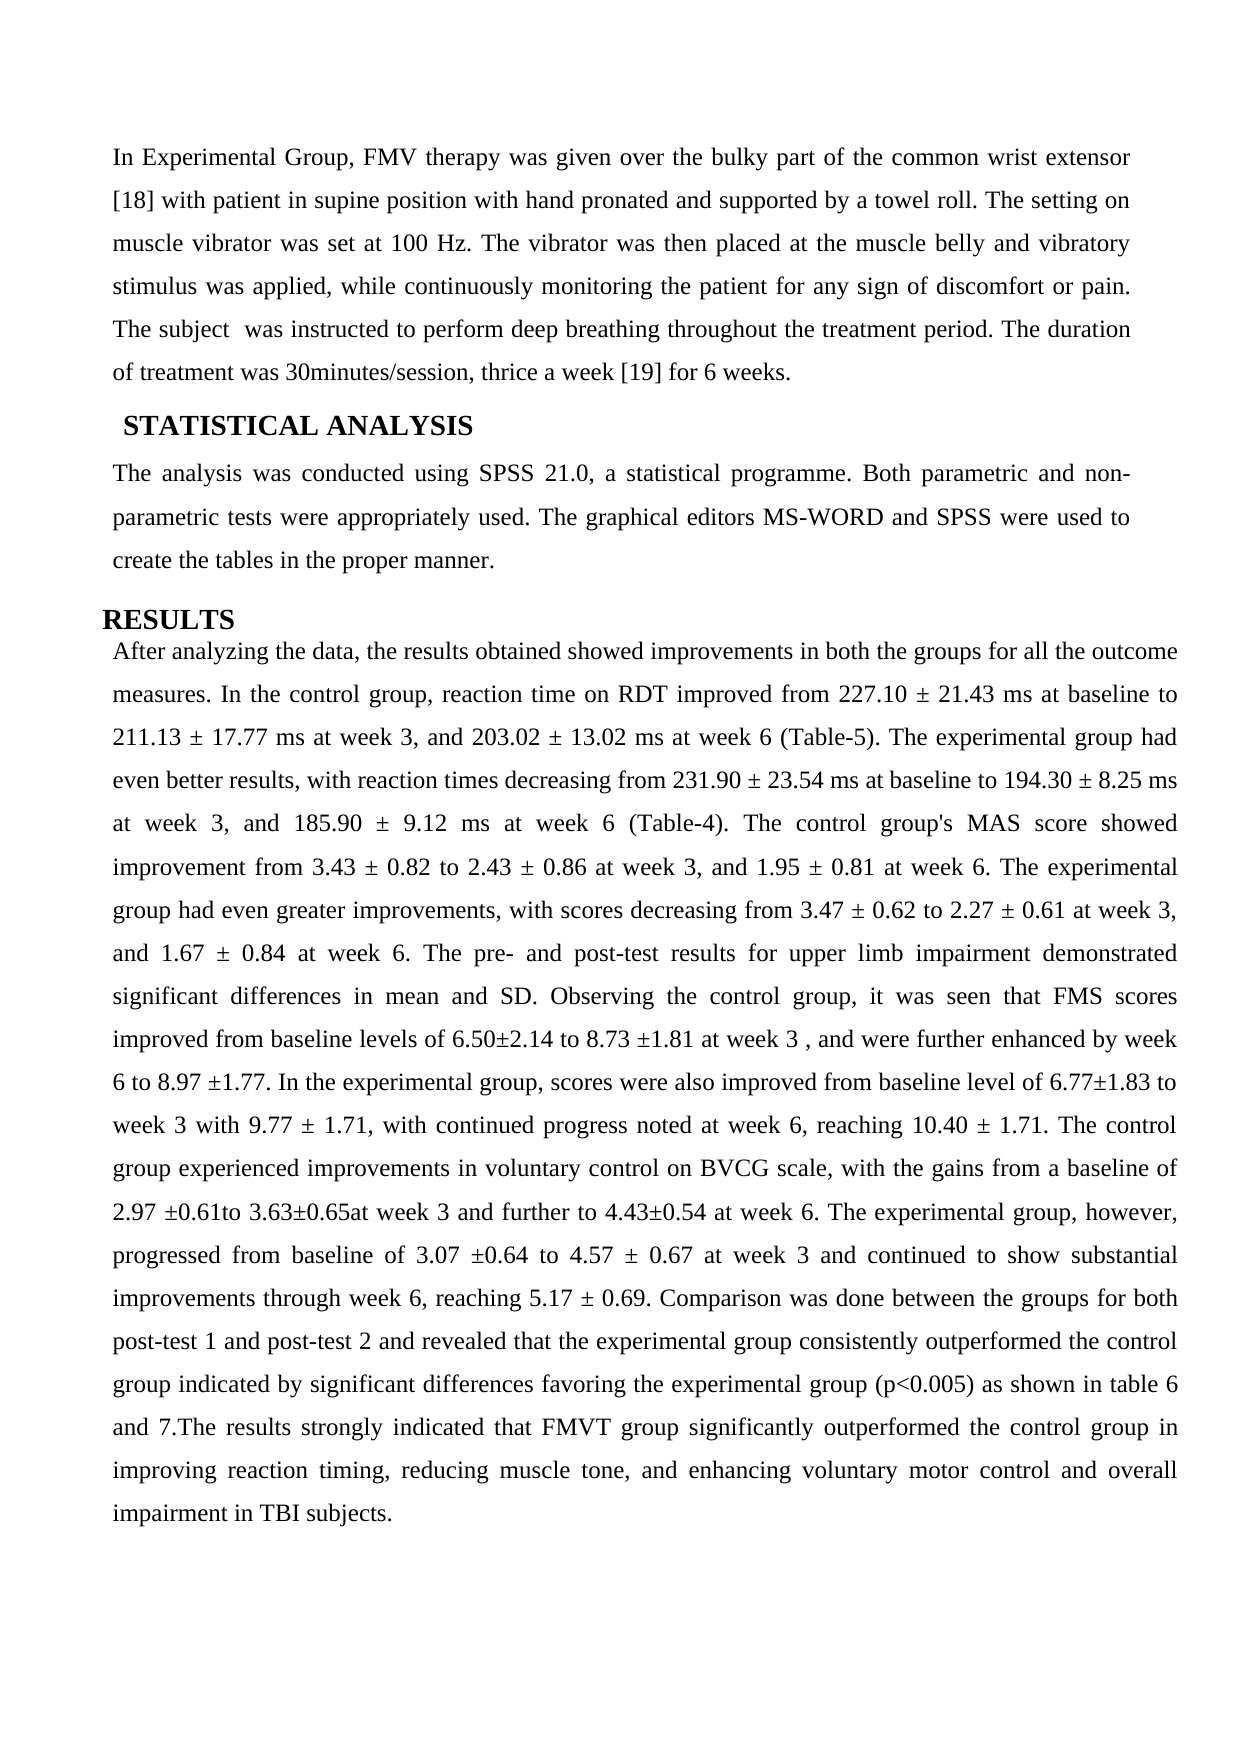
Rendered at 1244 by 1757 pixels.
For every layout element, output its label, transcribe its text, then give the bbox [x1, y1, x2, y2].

text RESULTS [102, 602, 1179, 636]
text After analyzing the data, the results obtained showed improvements in both the groups for all the outcome measures. In the control group, reaction time on RDT improved from 227.10 ± 21.43 ms at baseline to 211.13 ± 17.77 ms at week 3, and 203.02 ± 13.02 ms at week 6 (Table-5). The experimental group had even better results, with reaction times decreasing from 231.90 ± 23.54 ms at baseline to 194.30 ± 8.25 ms at week 3, and 185.90 ± 9.12 ms at week 6 (Table-4). The control group's MAS score showed improvement from 3.43 ± 0.82 to 2.43 ± 0.86 at week 3, and 1.95 ± 0.81 at week 6. The experimental group had even greater improvements, with scores decreasing from 3.47 ± 0.62 to 2.27 ± 0.61 at week 3, and 1.67 ± 0.84 at week 6. The pre- and post-test results for upper limb impairment demonstrated significant differences in mean and SD. Observing the control group, it was seen that FMS scores improved from baseline levels of 6.50±2.14 to 8.73 ±1.81 at week 3 , and were further enhanced by week 6 to 8.97 ±1.77. In the experimental group, scores were also improved from baseline level of 6.77±1.83 to week 3 with 9.77 ± 1.71, with continued progress noted at week 6, reaching 10.40 ± 1.71. The control group experienced improvements in voluntary control on BVCG scale, with the gains from a baseline of 2.97 ±0.61to 3.63±0.65at week 3 and further to 4.43±0.54 at week 6. The experimental group, however, progressed from baseline of 3.07 ±0.64 to 4.57 ± 0.67 at week 3 and continued to show substantial improvements through week 6, reaching 5.17 ± 0.69. Comparison was done between the groups for both post-test 1 and post-test 2 and revealed that the experimental group consistently outperformed the control group indicated by significant differences favoring the experimental group (p<0.005) as shown in table 6 and 7.The results strongly indicated that FMVT group significantly outperformed the control group in improving reaction timing, reducing muscle tone, and enhancing voluntary motor control and overall impairment in TBI subjects. [112, 636, 1179, 1527]
text In Experimental Group, FMV therapy was given over the bulky part of the common wrist extensor [18] with patient in supine position with hand pronated and supported by a towel roll. The setting on muscle vibrator was set at 100 Hz. The vibrator was then placed at the muscle belly and vibratory stimulus was applied, while continuously monitoring the patient for any sign of discomfort or pain. The subject was instructed to perform deep breathing throughout the treatment period. The duration of treatment was 30minutes/session, thrice a week [19] for 6 weeks. [112, 142, 1132, 386]
text The analysis was conducted using SPSS 21.0, a statistical programme. Both parametric and non-parametric tests were appropriately used. The graphical editors MS-WORD and SPSS were used to create the tables in the proper manner. [112, 458, 1132, 573]
subtitle STATISTICAL ANALYSIS [112, 408, 1179, 442]
